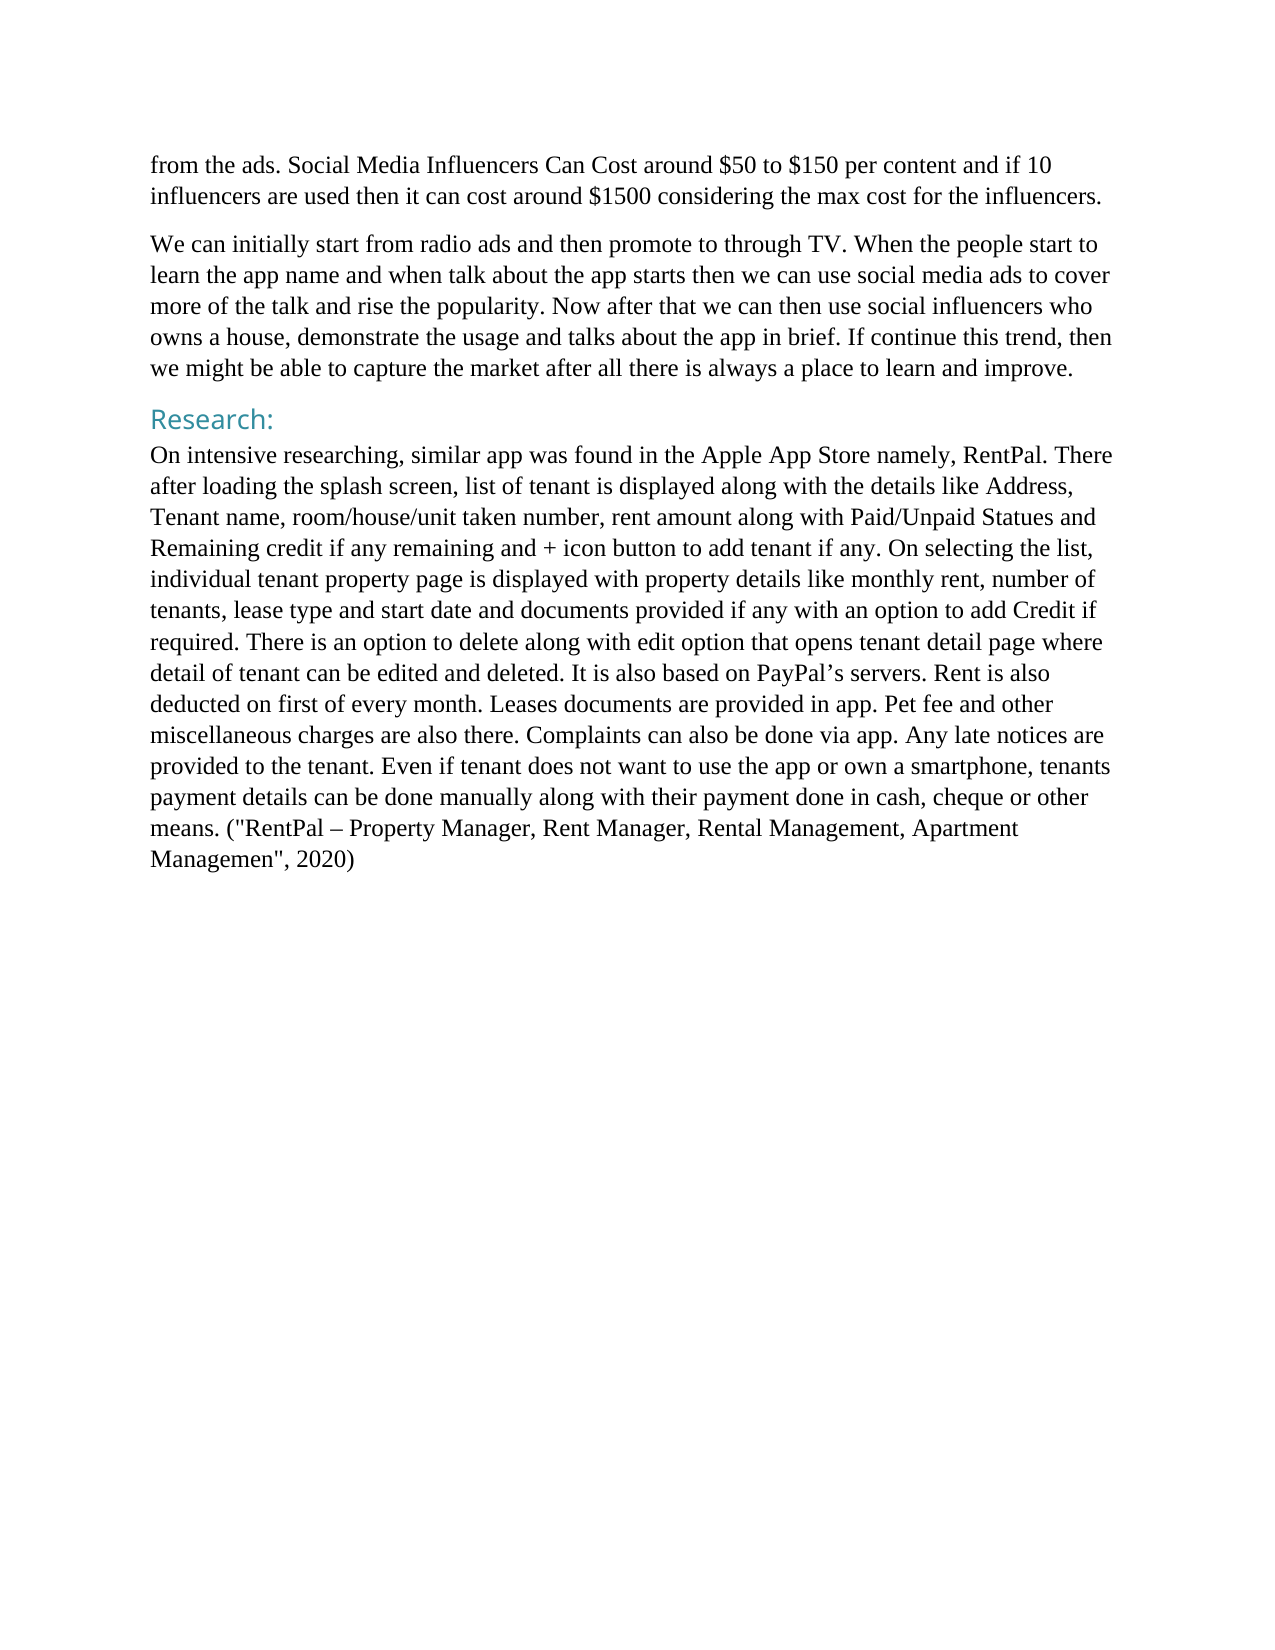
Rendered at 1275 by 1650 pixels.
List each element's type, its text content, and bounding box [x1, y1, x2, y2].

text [150, 150, 1125, 210]
text We can initially start from radio ads and then promote to through TV. When the people start to learn the app name and when talk about the app starts then we can use social media ads to cover more of the talk and rise the popularity. Now after that we can then use social influencers who owns a house, demonstrate the usage and talks about the app in brief. If continue this trend, then we might be able to capture the market after all there is always a place to learn and improve. [150, 229, 1125, 382]
text On intensive researching, similar app was found in the Apple App Store namely, RentPal. There after loading the splash screen, list of tenant is displayed along with the details like Address, Tenant name, room/house/unit taken number, rent amount along with Paid/Unpaid Statues and Remaining credit if any remaining and + icon button to add tenant if any. On selecting the list, individual tenant property page is displayed with property details like monthly rent, number of tenants, lease type and start date and documents provided if any with an option to add Credit if required. There is an option to delete along with edit option that opens tenant detail page where detail of tenant can be edited and deleted. It is also based on PayPal’s servers. Rent is also deducted on first of every month. Leases documents are provided in app. Pet fee and other miscellaneous charges are also there. Complaints can also be done via app. Any late notices are provided to the tenant. Even if tenant does not want to use the app or own a smartphone, tenants payment details can be done manually along with their payment done in cash, cheque or other means. ("‎RentPal – Property Manager, Rent Manager, Rental Management, Apartment Managemen", 2020) [150, 440, 1125, 873]
subtitle Research: [150, 401, 1125, 437]
